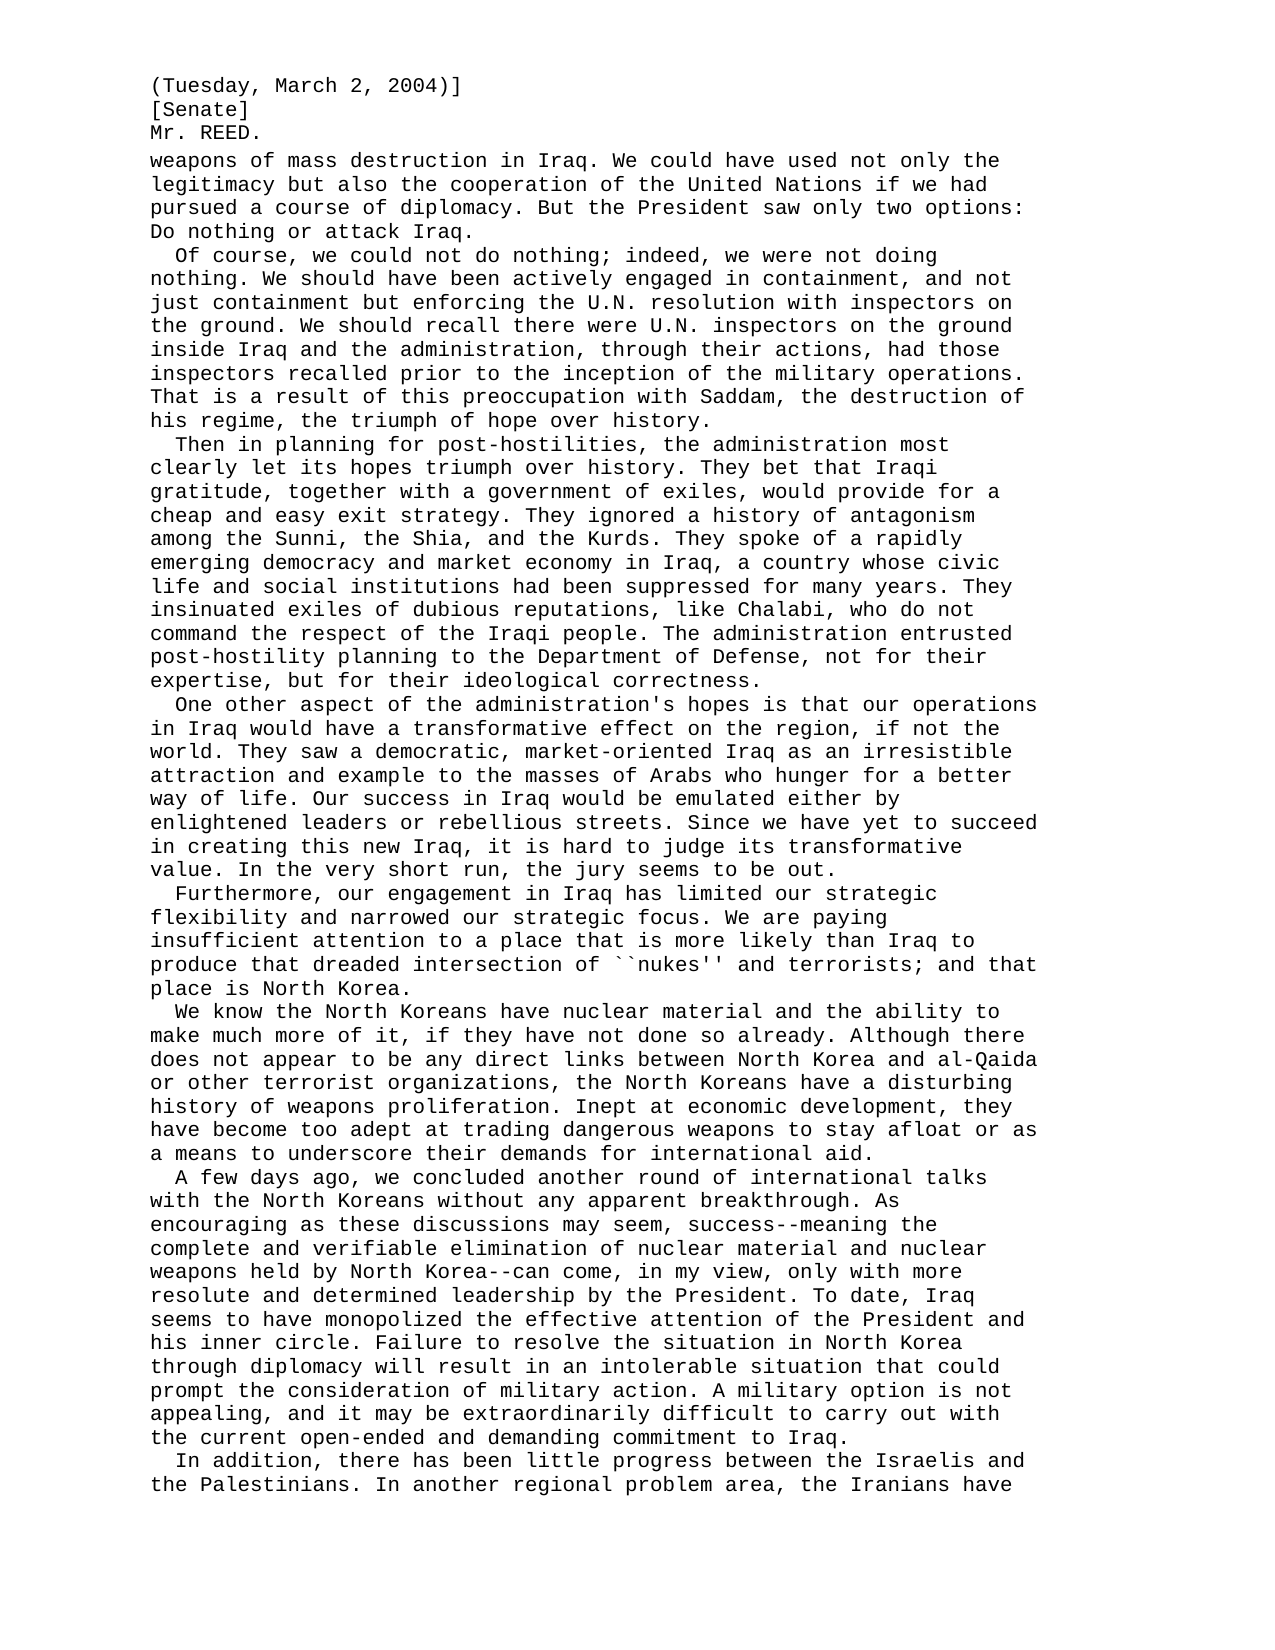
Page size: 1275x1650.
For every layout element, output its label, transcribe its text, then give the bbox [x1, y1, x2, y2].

text flexibility and narrowed our strategic focus. We are paying [150, 907, 1125, 930]
text does not appear to be any direct links between North Korea and al-Qaida [150, 1048, 1125, 1072]
text place is North Korea. [150, 978, 1125, 1001]
text insufficient attention to a place that is more likely than Iraq to [150, 930, 1125, 954]
text just containment but enforcing the U.N. resolution with inspectors on [150, 292, 1125, 316]
text post-hostility planning to the Department of Defense, not for their [150, 647, 1125, 670]
text have become too adept at trading dangerous weapons to stay afloat or as [150, 1119, 1125, 1143]
text with the North Koreans without any apparent breakthrough. As [150, 1190, 1125, 1214]
text gratitude, together with a government of exiles, would provide for a [150, 481, 1125, 505]
text That is a result of this preoccupation with Saddam, the destruction of [150, 386, 1125, 410]
text or other terrorist organizations, the North Koreans have a disturbing [150, 1072, 1125, 1096]
text a means to underscore their demands for international aid. [150, 1143, 1125, 1167]
text emerging democracy and market economy in Iraq, a country whose civic [150, 552, 1125, 576]
text weapons of mass destruction in Iraq. We could have used not only the [150, 150, 1125, 174]
text Do nothing or attack Iraq. [150, 221, 1125, 244]
text command the respect of the Iraqi people. The administration entrusted [150, 623, 1125, 647]
text complete and verifiable elimination of nuclear material and nuclear [150, 1238, 1125, 1261]
text We know the North Koreans have nuclear material and the ability to [150, 1001, 1125, 1025]
text expertise, but for their ideological correctness. [150, 670, 1125, 694]
text produce that dreaded intersection of ``nukes'' and terrorists; and that [150, 954, 1125, 978]
text the current open-ended and demanding commitment to Iraq. [150, 1427, 1125, 1451]
text In addition, there has been little progress between the Israelis and [150, 1451, 1125, 1474]
text the Palestinians. In another regional problem area, the Iranians have [150, 1474, 1125, 1498]
text seems to have monopolized the effective attention of the President and [150, 1309, 1125, 1332]
text prompt the consideration of military action. A military option is not [150, 1379, 1125, 1403]
text value. In the very short run, the jury seems to be out. [150, 859, 1125, 883]
text history of weapons proliferation. Inept at economic development, they [150, 1096, 1125, 1119]
text A few days ago, we concluded another round of international talks [150, 1167, 1125, 1190]
text Then in planning for post-hostilities, the administration most [150, 434, 1125, 457]
text legitimacy but also the cooperation of the United Nations if we had [150, 174, 1125, 197]
text among the Sunni, the Shia, and the Kurds. They spoke of a rapidly [150, 528, 1125, 552]
text pursued a course of diplomacy. But the President saw only two options: [150, 197, 1125, 221]
text appealing, and it may be extraordinarily difficult to carry out with [150, 1403, 1125, 1427]
text make much more of it, if they have not done so already. Although there [150, 1025, 1125, 1048]
text his inner circle. Failure to resolve the situation in North Korea [150, 1332, 1125, 1356]
text One other aspect of the administration's hopes is that our operations [150, 694, 1125, 717]
text weapons held by North Korea--can come, in my view, only with more [150, 1261, 1125, 1285]
text cheap and easy exit strategy. They ignored a history of antagonism [150, 505, 1125, 528]
text way of life. Our success in Iraq would be emulated either by [150, 788, 1125, 812]
text life and social institutions had been suppressed for many years. They [150, 576, 1125, 599]
text world. They saw a democratic, market-oriented Iraq as an irresistible [150, 741, 1125, 765]
text encouraging as these discussions may seem, success--meaning the [150, 1214, 1125, 1238]
text his regime, the triumph of hope over history. [150, 410, 1125, 434]
text the ground. We should recall there were U.N. inspectors on the ground [150, 316, 1125, 339]
text Furthermore, our engagement in Iraq has limited our strategic [150, 883, 1125, 907]
text enlightened leaders or rebellious streets. Since we have yet to succeed [150, 812, 1125, 836]
text in Iraq would have a transformative effect on the region, if not the [150, 717, 1125, 741]
text resolute and determined leadership by the President. To date, Iraq [150, 1285, 1125, 1309]
text through diplomacy will result in an intolerable situation that could [150, 1356, 1125, 1379]
text nothing. We should have been actively engaged in containment, and not [150, 268, 1125, 292]
text in creating this new Iraq, it is hard to judge its transformative [150, 836, 1125, 859]
text insinuated exiles of dubious reputations, like Chalabi, who do not [150, 599, 1125, 623]
text inspectors recalled prior to the inception of the military operations. [150, 363, 1125, 386]
text Of course, we could not do nothing; indeed, we were not doing [150, 244, 1125, 268]
text inside Iraq and the administration, through their actions, had those [150, 339, 1125, 363]
text attraction and example to the masses of Arabs who hunger for a better [150, 765, 1125, 788]
text clearly let its hopes triumph over history. They bet that Iraqi [150, 457, 1125, 481]
